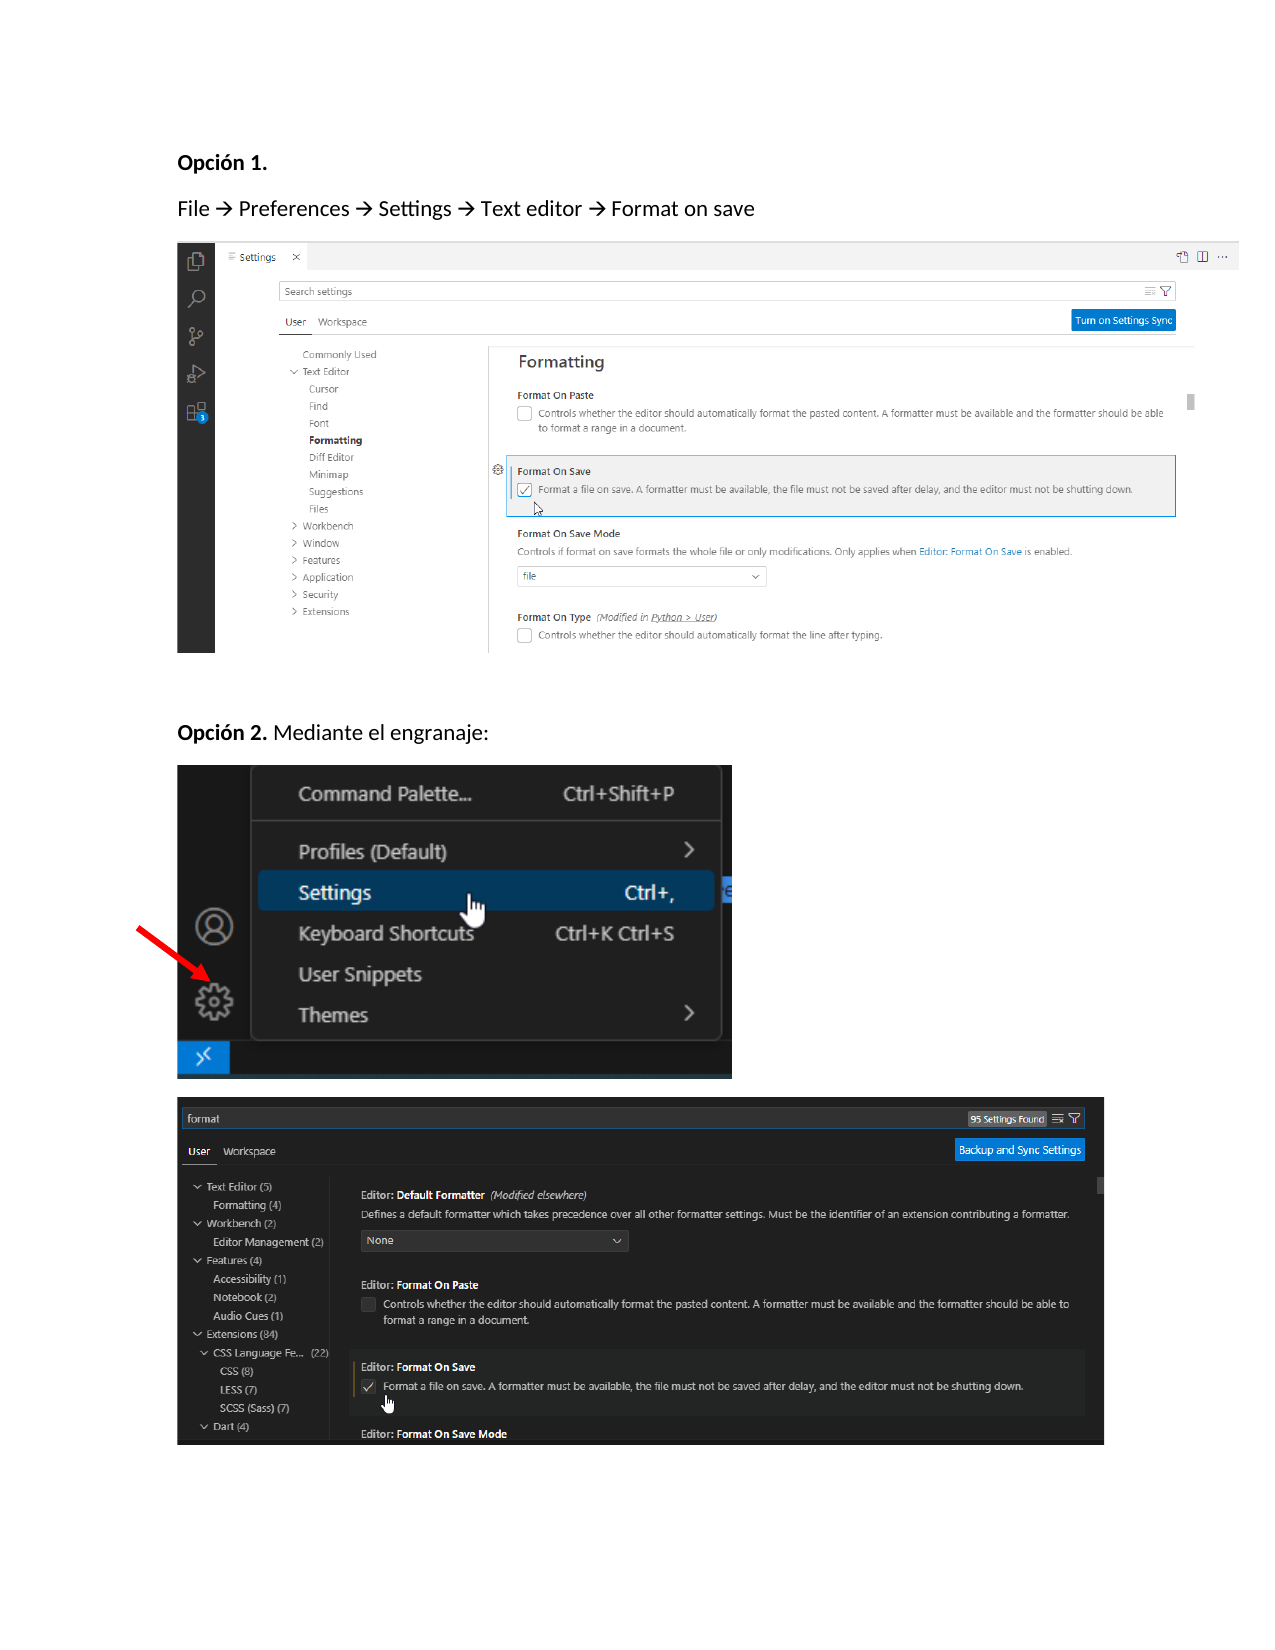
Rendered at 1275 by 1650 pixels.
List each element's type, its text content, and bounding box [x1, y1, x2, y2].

picture [177, 765, 732, 1079]
picture [177, 1097, 1105, 1445]
text Opción 1. [177, 148, 1098, 176]
text Opción 2. Mediante el engranaje: [177, 718, 1098, 746]
picture [177, 241, 1239, 653]
text File 🡪 Preferences 🡪 Settings 🡪 Text editor 🡪 Format on save [177, 194, 1098, 222]
